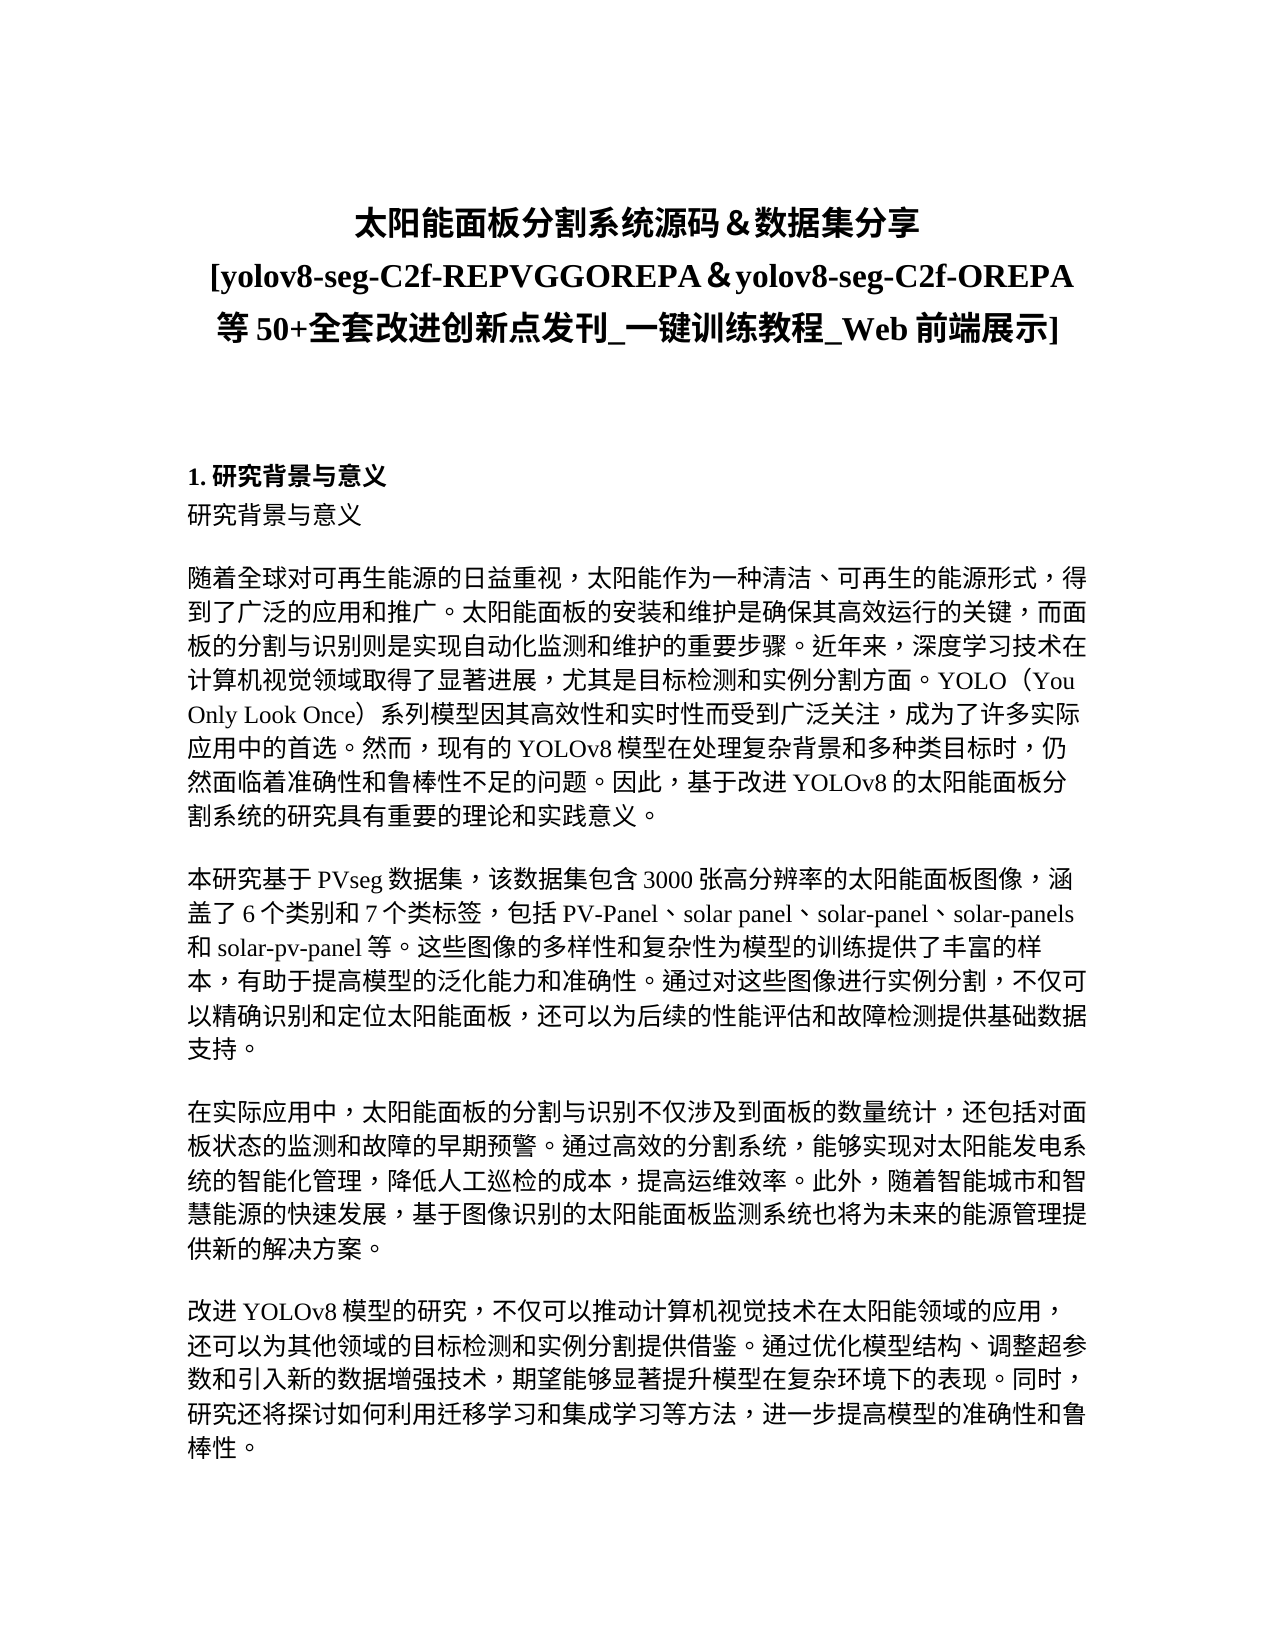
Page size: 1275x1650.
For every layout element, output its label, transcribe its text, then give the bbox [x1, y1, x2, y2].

subtitle 1. 研究背景与意义 [187, 459, 1087, 493]
subtitle 太阳能面板分割系统源码＆数据集分享 [yolov8-seg-C2f-REPVGGOREPA＆yolov8-seg-C2f-OREPA等50+全套改进创新点发刊_一键训练教程_Web前端展示] [187, 200, 1087, 350]
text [187, 498, 1087, 1493]
